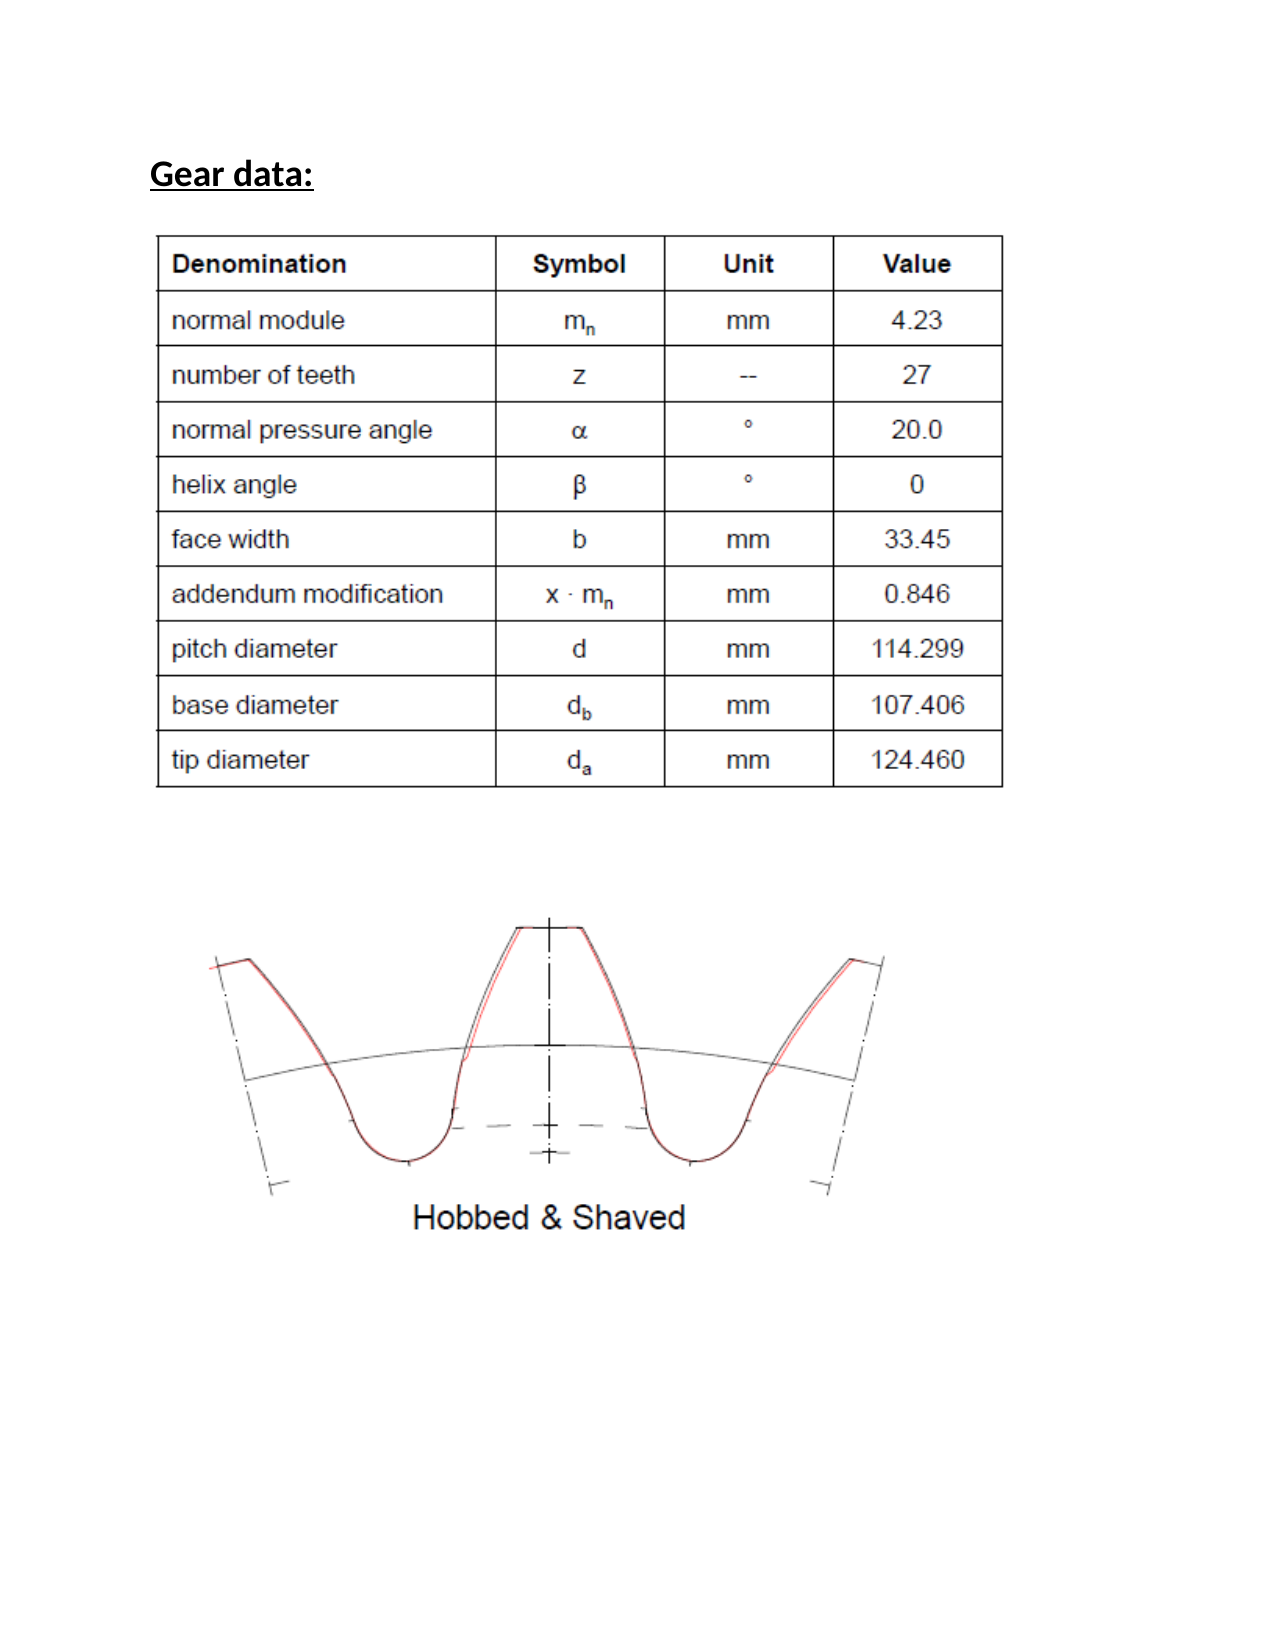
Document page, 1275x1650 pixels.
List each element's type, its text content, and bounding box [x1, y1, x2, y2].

picture [150, 871, 924, 1250]
text Gear data: [150, 150, 1125, 196]
picture [150, 223, 1019, 794]
